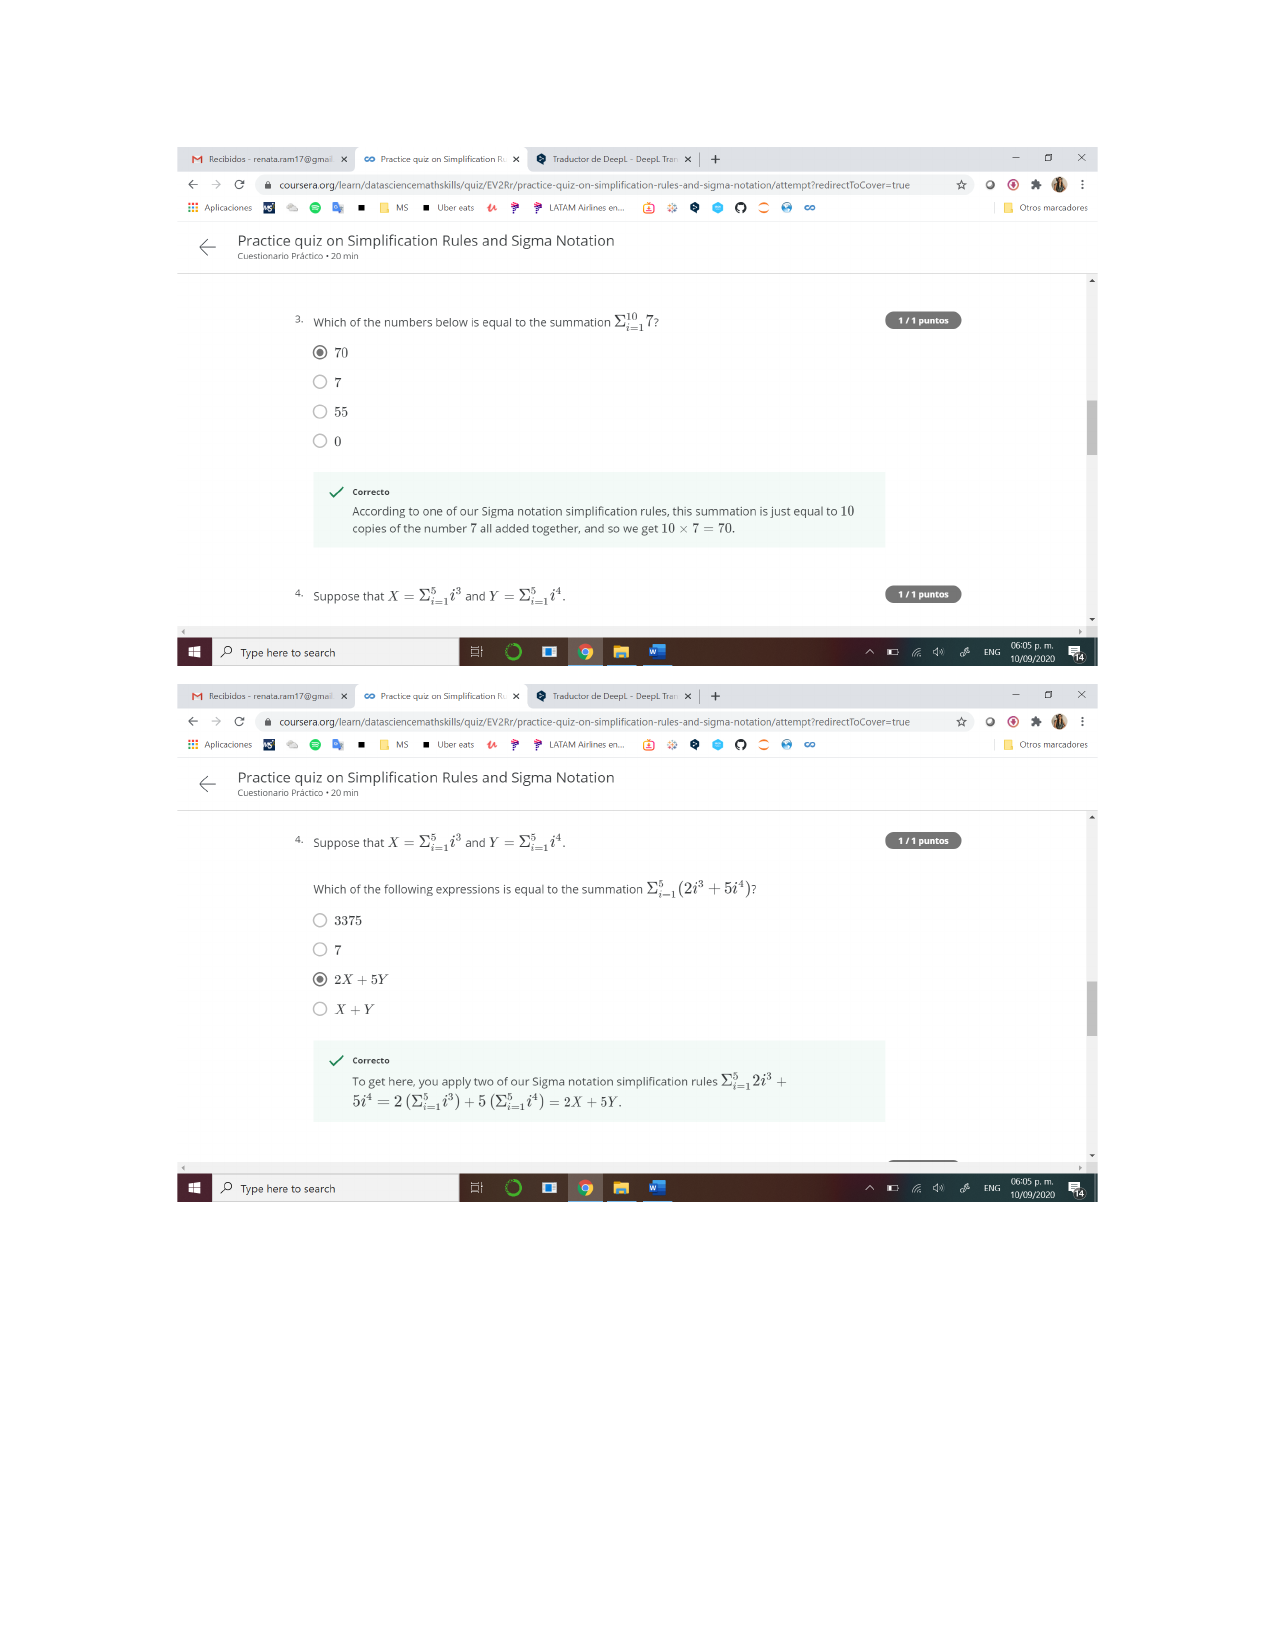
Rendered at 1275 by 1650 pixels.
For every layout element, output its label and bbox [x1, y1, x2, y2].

picture [177, 147, 1098, 666]
picture [177, 684, 1098, 1202]
